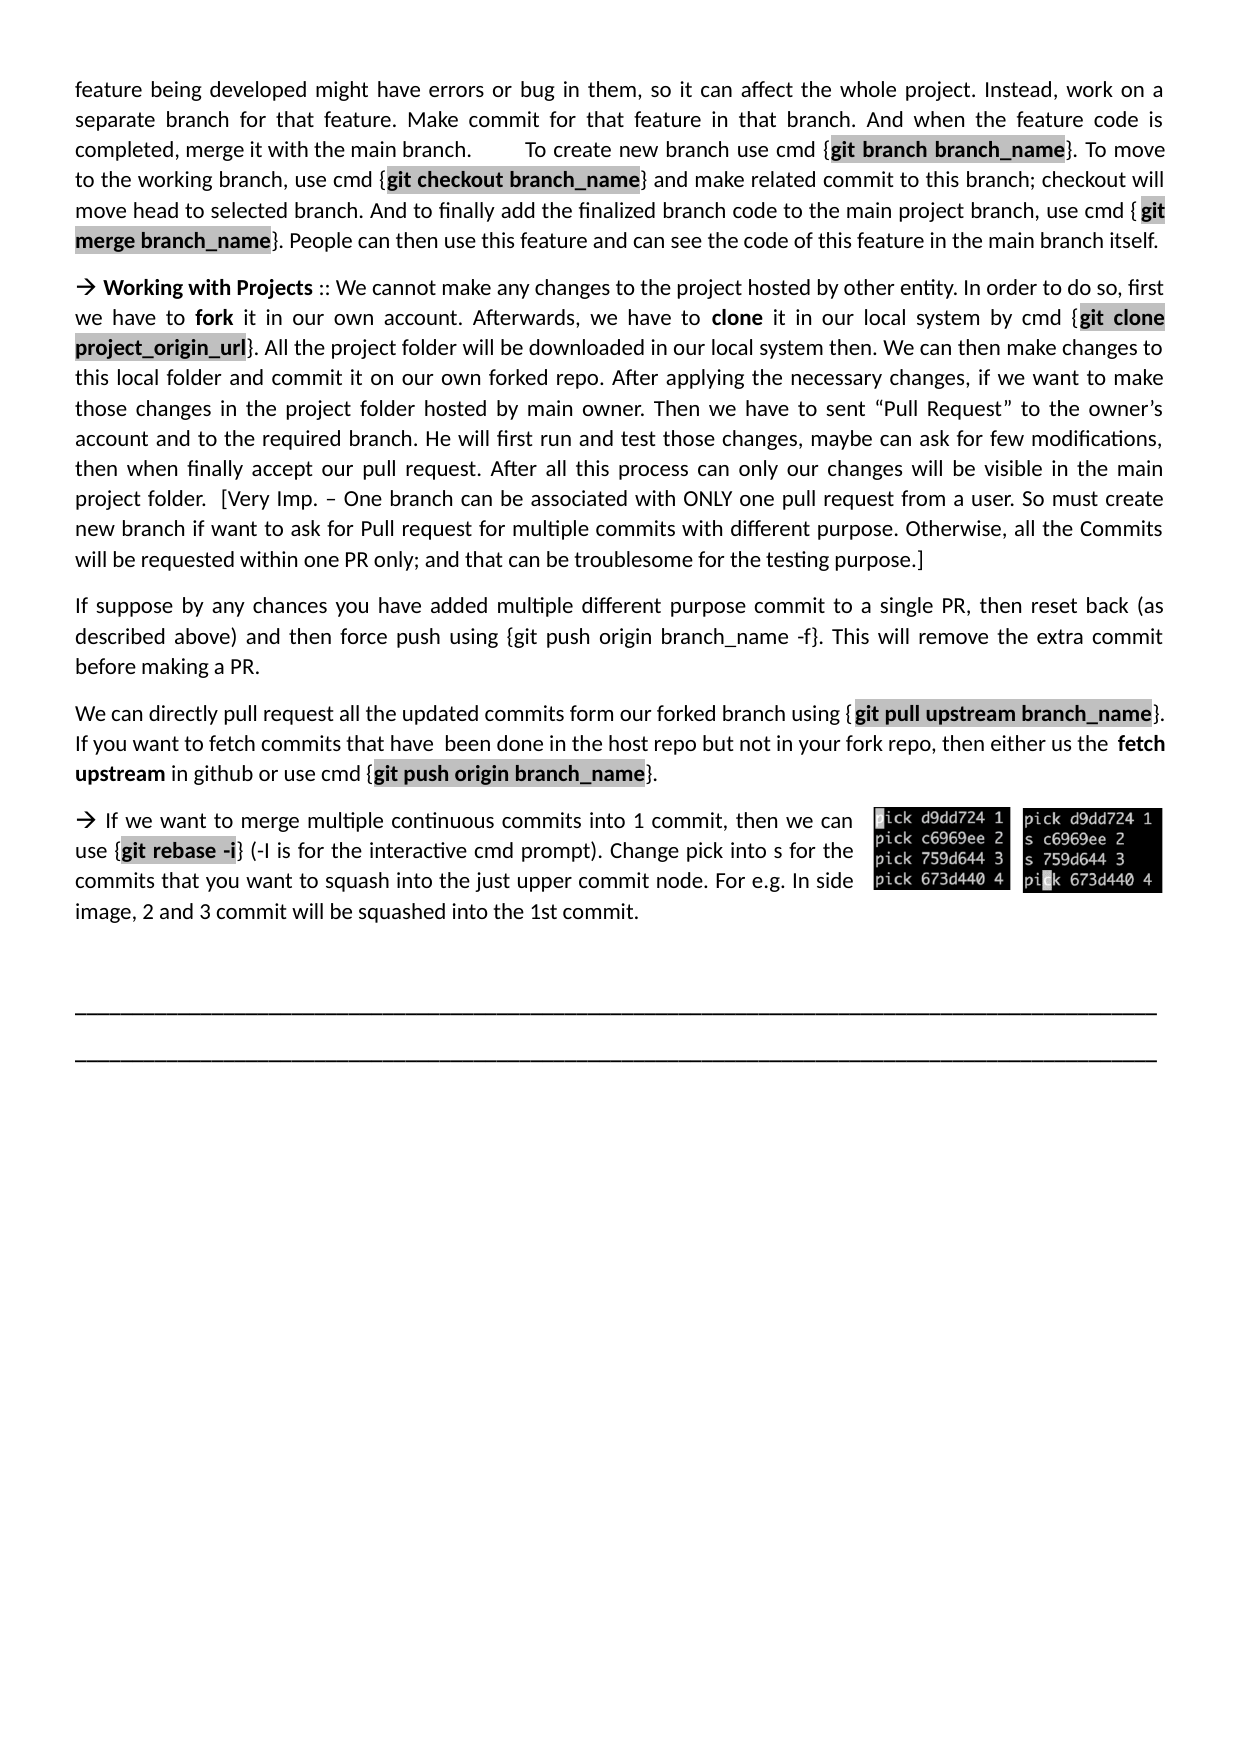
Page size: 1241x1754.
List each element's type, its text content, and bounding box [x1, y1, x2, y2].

picture [873, 807, 1011, 890]
text If suppose by any chances you have added multiple different purpose commit to a single PR, then reset back (as described above) and then force push using {git push origin branch_name -f}. This will remove the extra commit before making a PR. [75, 592, 1165, 680]
text Working with Projects :: We cannot make any changes to the project hosted by other entity. In order to do so, first we have to fork it in our own account. Afterwards, we have to clone it in our local system by cmd {git clone project_origin_url}. All the project folder will be downloaded in our local system then. We can then make changes to this local folder and commit it on our own forked repo. After applying the necessary changes, if we want to make those changes in the project folder hosted by main owner. Then we have to sent “Pull Request” to the owner’s account and to the required branch. He will first run and test those changes, maybe can ask for few modifications, then when finally accept our pull request. After all this process can only our changes will be visible in the main project folder. [Very Imp. – One branch can be associated with ONLY one pull request from a user. So must create new branch if want to ask for Pull request for multiple commits with different purpose. Otherwise, all the Commits will be requested within one PR only; and that can be troublesome for the testing purpose.] [75, 273, 1165, 573]
picture [1022, 808, 1163, 893]
text If we want to merge multiple continuous commits into 1 commit, then we can use {git rebase -i} (-I is for the interactive cmd prompt). Change pick into s for the commits that you want to squash into the just upper commit node. For e.g. In side image, 2 and 3 commit will be squashed into the 1st commit. [75, 806, 1165, 925]
text _______________________________________________________________________________________________ [75, 1037, 1165, 1066]
text _______________________________________________________________________________________________ [75, 991, 1165, 1019]
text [75, 75, 1165, 254]
text We can directly pull request all the updated commits form our forked branch using {git pull upstream branch_name}. If you want to fetch commits that have been done in the host repo but not in your fork repo, then either us the fetch upstream in github or use cmd {git push origin branch_name}. [75, 699, 1165, 787]
